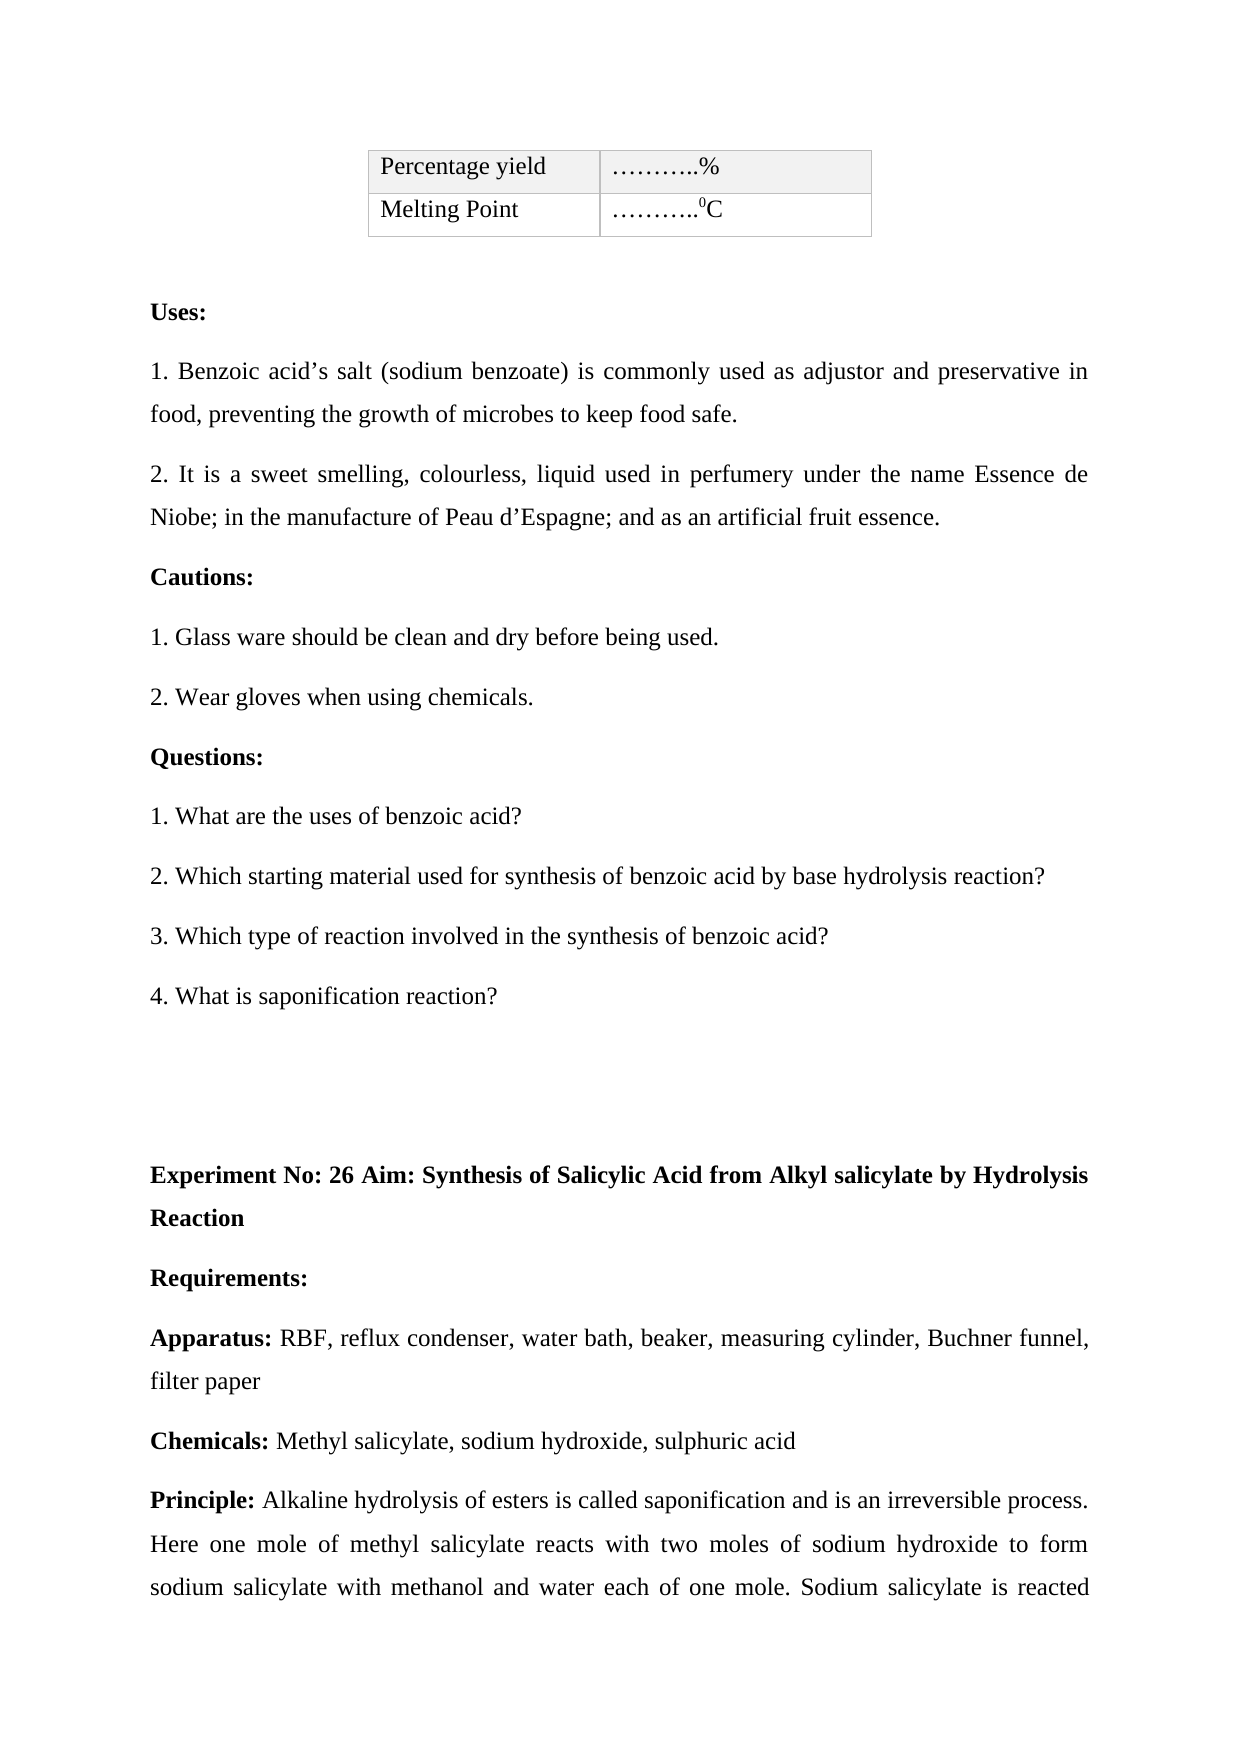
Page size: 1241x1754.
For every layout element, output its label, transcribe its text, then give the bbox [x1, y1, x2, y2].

text 1. Benzoic acid’s salt (sodium benzoate) is commonly used as adjustor and preservative in food, preventing the growth of microbes to keep food safe. [150, 356, 1090, 428]
text Cautions: [150, 562, 1090, 591]
text Uses: [150, 297, 1090, 325]
text 3. Which type of reaction involved in the synthesis of benzoic acid? [150, 921, 1090, 950]
text 2. Wear gloves when using chemicals. [150, 682, 1090, 711]
text Questions: [150, 742, 1090, 770]
table_cell Melting Point [369, 194, 599, 236]
table_cell ………..% [601, 151, 871, 193]
text Experiment No: 26 Aim: Synthesis of Salicylic Acid from Alkyl salicylate by Hydrolysis Reaction [150, 1160, 1090, 1232]
text 2. It is a sweet smelling, colourless, liquid used in perfumery under the name Essence de Niobe; in the manufacture of Peau d’Espagne; and as an artificial fruit essence. [150, 459, 1090, 531]
text 1. What are the uses of benzoic acid? [150, 801, 1090, 830]
table_cell ………..0C [601, 194, 871, 236]
text 2. Which starting material used for synthesis of benzoic acid by base hydrolysis reaction? [150, 861, 1090, 890]
text Requirements: [150, 1263, 1090, 1292]
table_cell Percentage yield [369, 151, 599, 193]
text Chemicals: Methyl salicylate, sodium hydroxide, sulphuric acid [150, 1426, 1090, 1454]
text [150, 1486, 1090, 1601]
text 4. What is saponification reaction? [150, 981, 1090, 1009]
text Apparatus: RBF, reflux condenser, water bath, beaker, measuring cylinder, Buchner funnel, filter paper [150, 1323, 1090, 1395]
text 1. Glass ware should be clean and dry before being used. [150, 622, 1090, 651]
